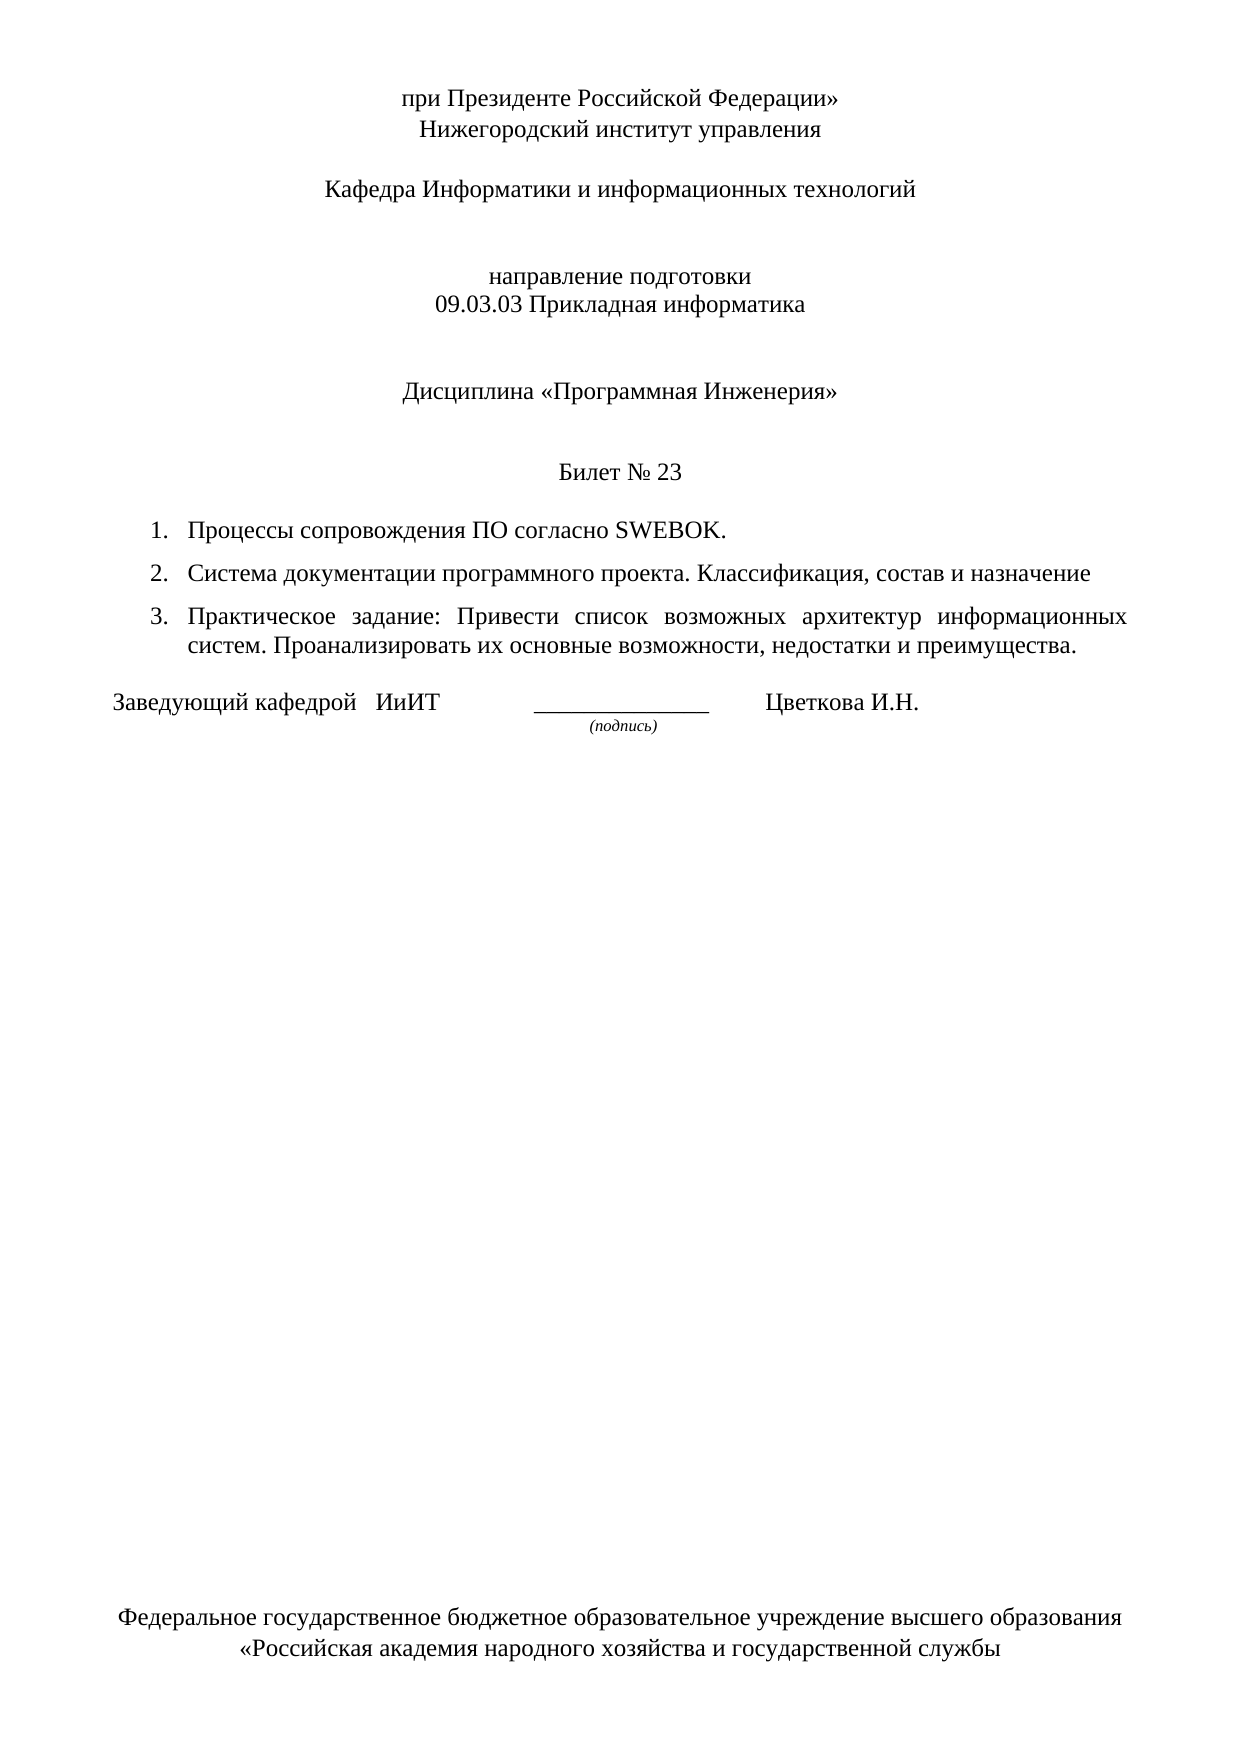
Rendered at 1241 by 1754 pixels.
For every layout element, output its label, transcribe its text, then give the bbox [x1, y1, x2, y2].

list Практическое задание: Привести список возможных архитектур информационных систем. Проанализировать их основные возможности, недостатки и преимущества. [150, 601, 1128, 659]
list Система документации программного проекта. Классификация, состав и назначение [150, 558, 1128, 587]
text Кафедра Информатики и информационных технологий [112, 174, 1128, 203]
text при Президенте Российской Федерации» [112, 83, 1128, 111]
text Билет № 23 [112, 457, 1128, 486]
text Дисциплина «Программная Инженерия» [112, 376, 1128, 404]
text Заведующий кафедрой ИиИТ ______________ Цветкова И.Н. [112, 687, 1128, 716]
text (подпись) [333, 716, 1128, 735]
text Нижегородский институт управления [112, 114, 1128, 143]
text направление подготовки [112, 261, 1128, 289]
text Федеральное государственное бюджетное образовательное учреждение высшего образования [112, 1602, 1128, 1630]
text 09.03.03 Прикладная информатика [112, 289, 1128, 318]
list Процессы сопровождения ПО согласно SWEBOK. [150, 515, 1128, 544]
text «Российская академия народного хозяйства и государственной службы [112, 1633, 1128, 1662]
